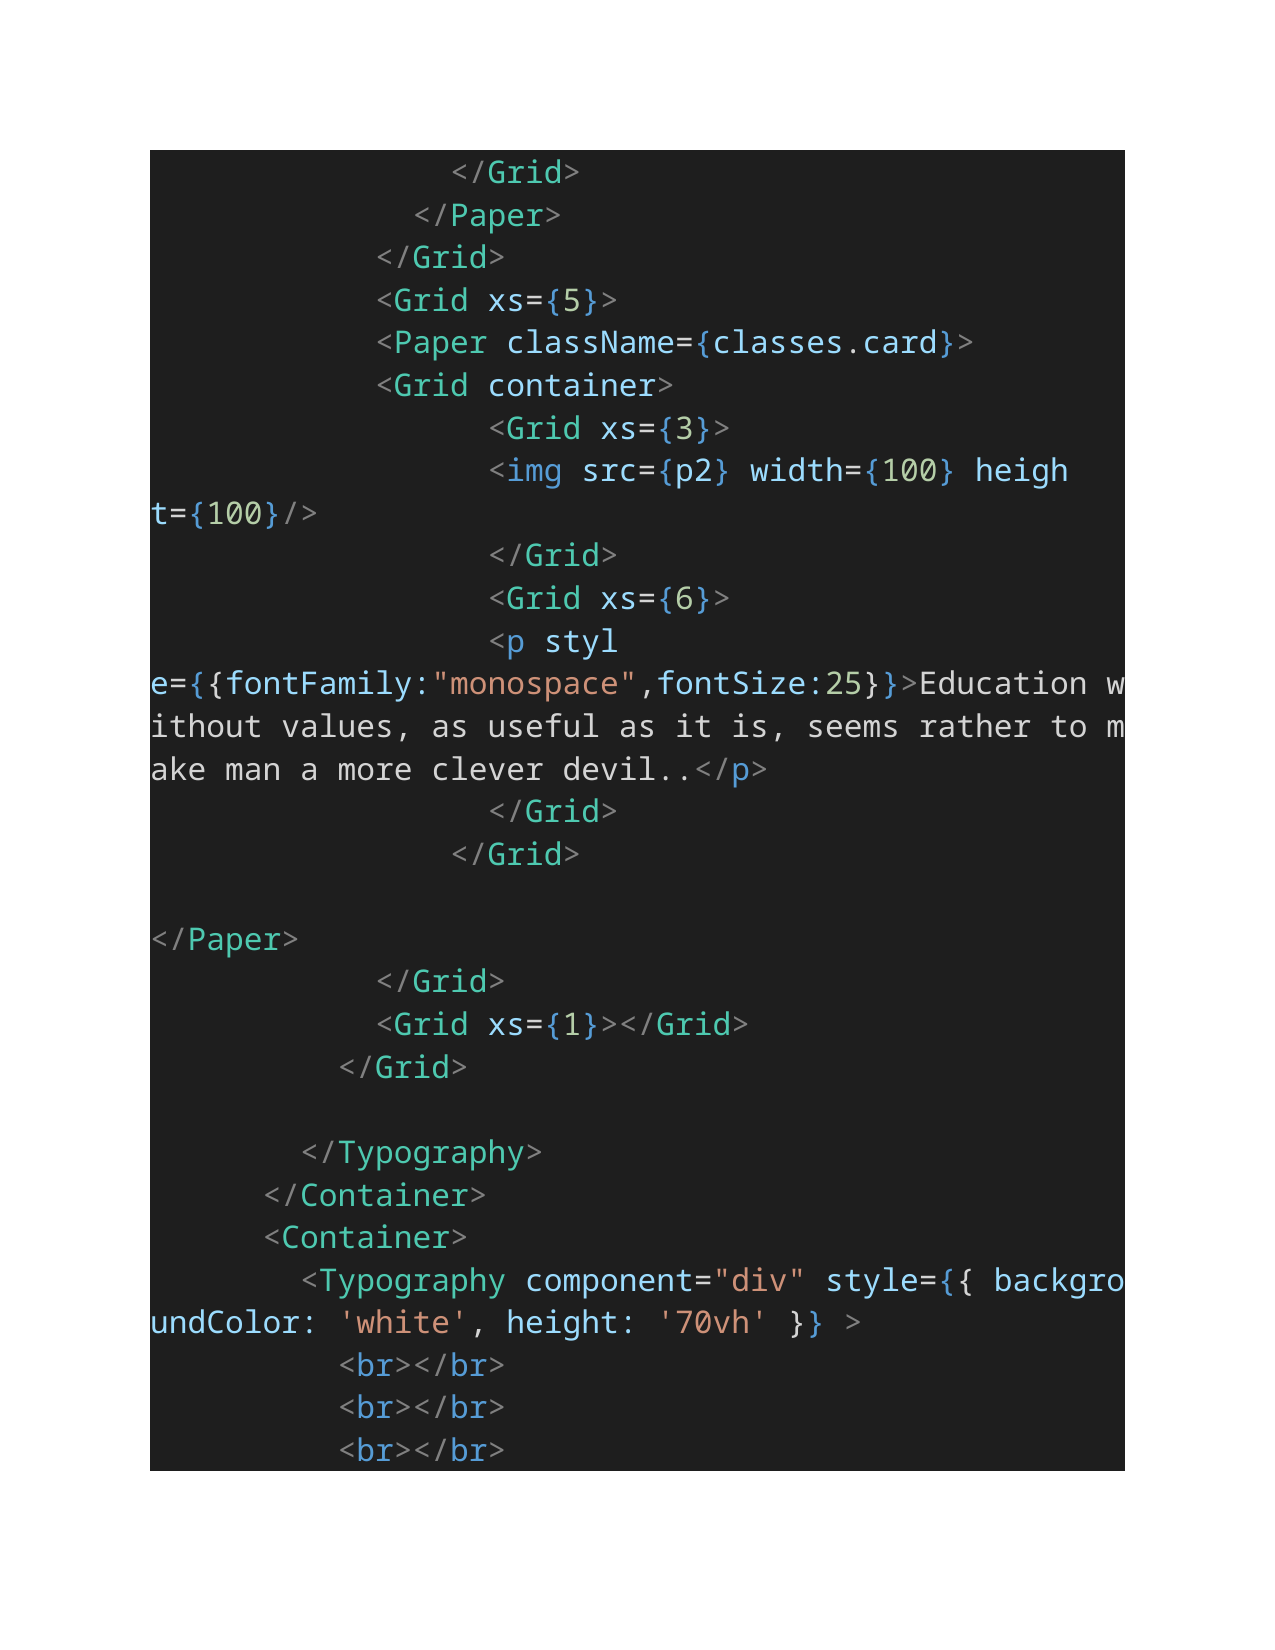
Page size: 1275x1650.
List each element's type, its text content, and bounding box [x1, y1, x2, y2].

text </Grid> [150, 150, 1125, 193]
text <Grid container> [150, 363, 1125, 406]
text <br></br> [150, 1386, 1125, 1428]
text <Paper className={classes.card}> [150, 320, 1125, 363]
text <br></br> [150, 1343, 1125, 1386]
text </Paper> [150, 917, 1125, 959]
text </Container> [150, 1172, 1125, 1215]
text <br></br> [150, 1428, 1125, 1471]
text <Typography component="div" style={{ backgroundColor: 'white', height: '70vh' }} > [150, 1258, 1125, 1343]
text <Grid xs={6}> [150, 576, 1125, 619]
text <Grid xs={1}></Grid> [150, 1002, 1125, 1045]
text </Grid> [150, 832, 1125, 874]
text </Typography> [150, 1130, 1125, 1172]
text <Container> [150, 1215, 1125, 1258]
text </Grid> [150, 1045, 1125, 1087]
text </Grid> [150, 789, 1125, 832]
text <Grid xs={3}> [150, 406, 1125, 448]
text </Grid> [150, 959, 1125, 1002]
text <Grid xs={5}> [150, 278, 1125, 320]
text </Paper> [150, 193, 1125, 235]
text <img src={p2} width={100} height={100}/> [150, 448, 1125, 533]
text </Grid> [150, 235, 1125, 278]
text </Grid> [150, 533, 1125, 576]
text <p style={{fontFamily:"monospace",fontSize:25}}>Education without values, as useful as it is, seems rather to make man a more clever devil..</p> [150, 619, 1125, 789]
